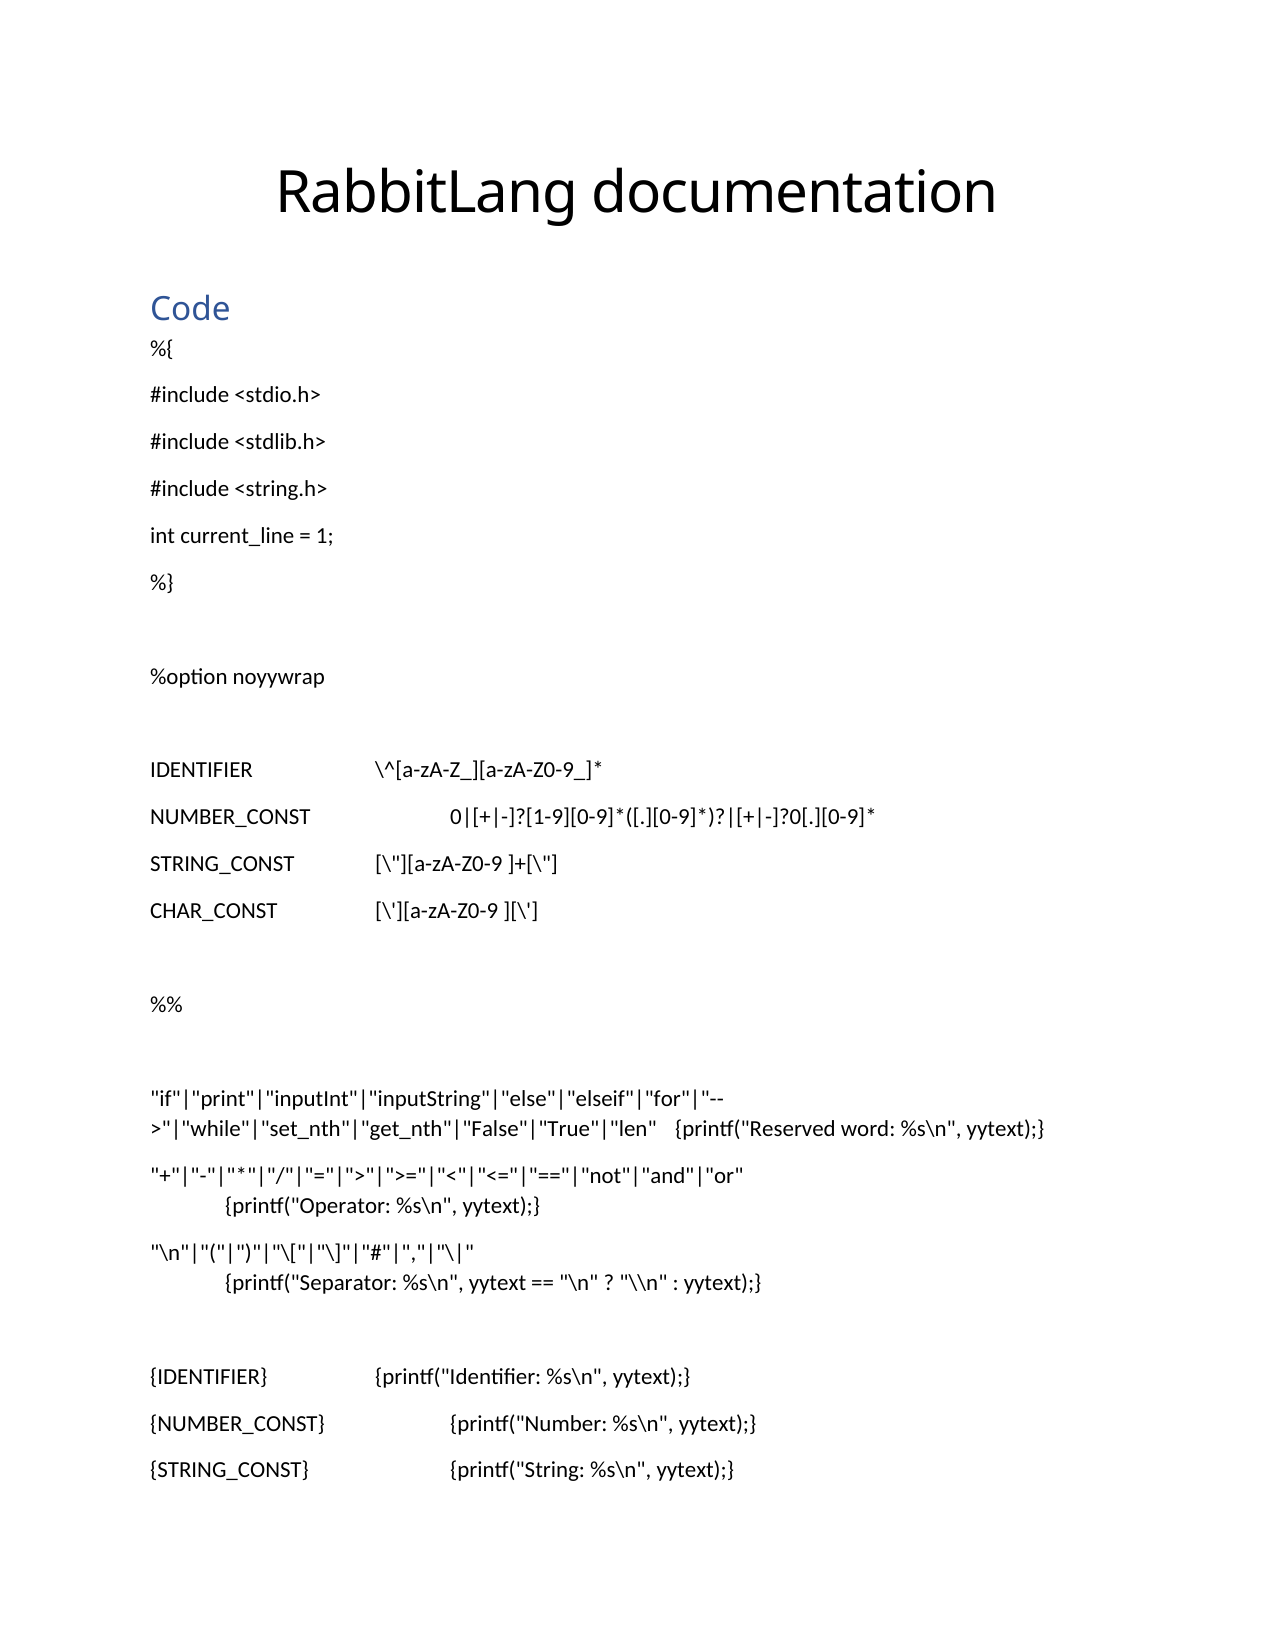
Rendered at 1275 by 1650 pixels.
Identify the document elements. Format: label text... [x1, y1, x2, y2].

text %{ [150, 334, 1125, 362]
text %option noyywrap [150, 662, 1125, 690]
text {IDENTIFIER} {printf("Identifier: %s\n", yytext);} [150, 1362, 1125, 1390]
text %% [150, 990, 1125, 1018]
text {STRING_CONST} {printf("String: %s\n", yytext);} [150, 1456, 1125, 1483]
text #include <stdlib.h> [150, 427, 1125, 455]
title RabbitLang documentation [150, 150, 1125, 229]
text #include <stdio.h> [150, 381, 1125, 408]
text int current_line = 1; [150, 521, 1125, 549]
text STRING_CONST [\"][a-zA-Z0-9 ]+[\"] [150, 849, 1125, 877]
text #include <string.h> [150, 474, 1125, 502]
text "if"|"print"|"inputInt"|"inputString"|"else"|"elseif"|"for"|"-->"|"while"|"set_nth"|"get_nth"|"False"|"True"|"len" {printf("Reserved word: %s\n", yytext);} [150, 1084, 1125, 1142]
text "\n"|"("|")"|"\["|"\]"|"#"|","|"\|" {printf("Separator: %s\n", yytext == "\n" ? "\\n" : yytext);} [150, 1238, 1125, 1296]
text NUMBER_CONST 0|[+|-]?[1-9][0-9]*([.][0-9]*)?|[+|-]?0[.][0-9]* [150, 802, 1125, 830]
text "+"|"-"|"*"|"/"|"="|">"|">="|"<"|"<="|"=="|"not"|"and"|"or" {printf("Operator: %s\n", yytext);} [150, 1161, 1125, 1219]
text IDENTIFIER \^[a-zA-Z_][a-zA-Z0-9_]* [150, 756, 1125, 783]
text CHAR_CONST [\'][a-zA-Z0-9 ][\'] [150, 896, 1125, 924]
text %} [150, 568, 1125, 596]
text {NUMBER_CONST} {printf("Number: %s\n", yytext);} [150, 1409, 1125, 1437]
subtitle Code [150, 285, 1125, 330]
